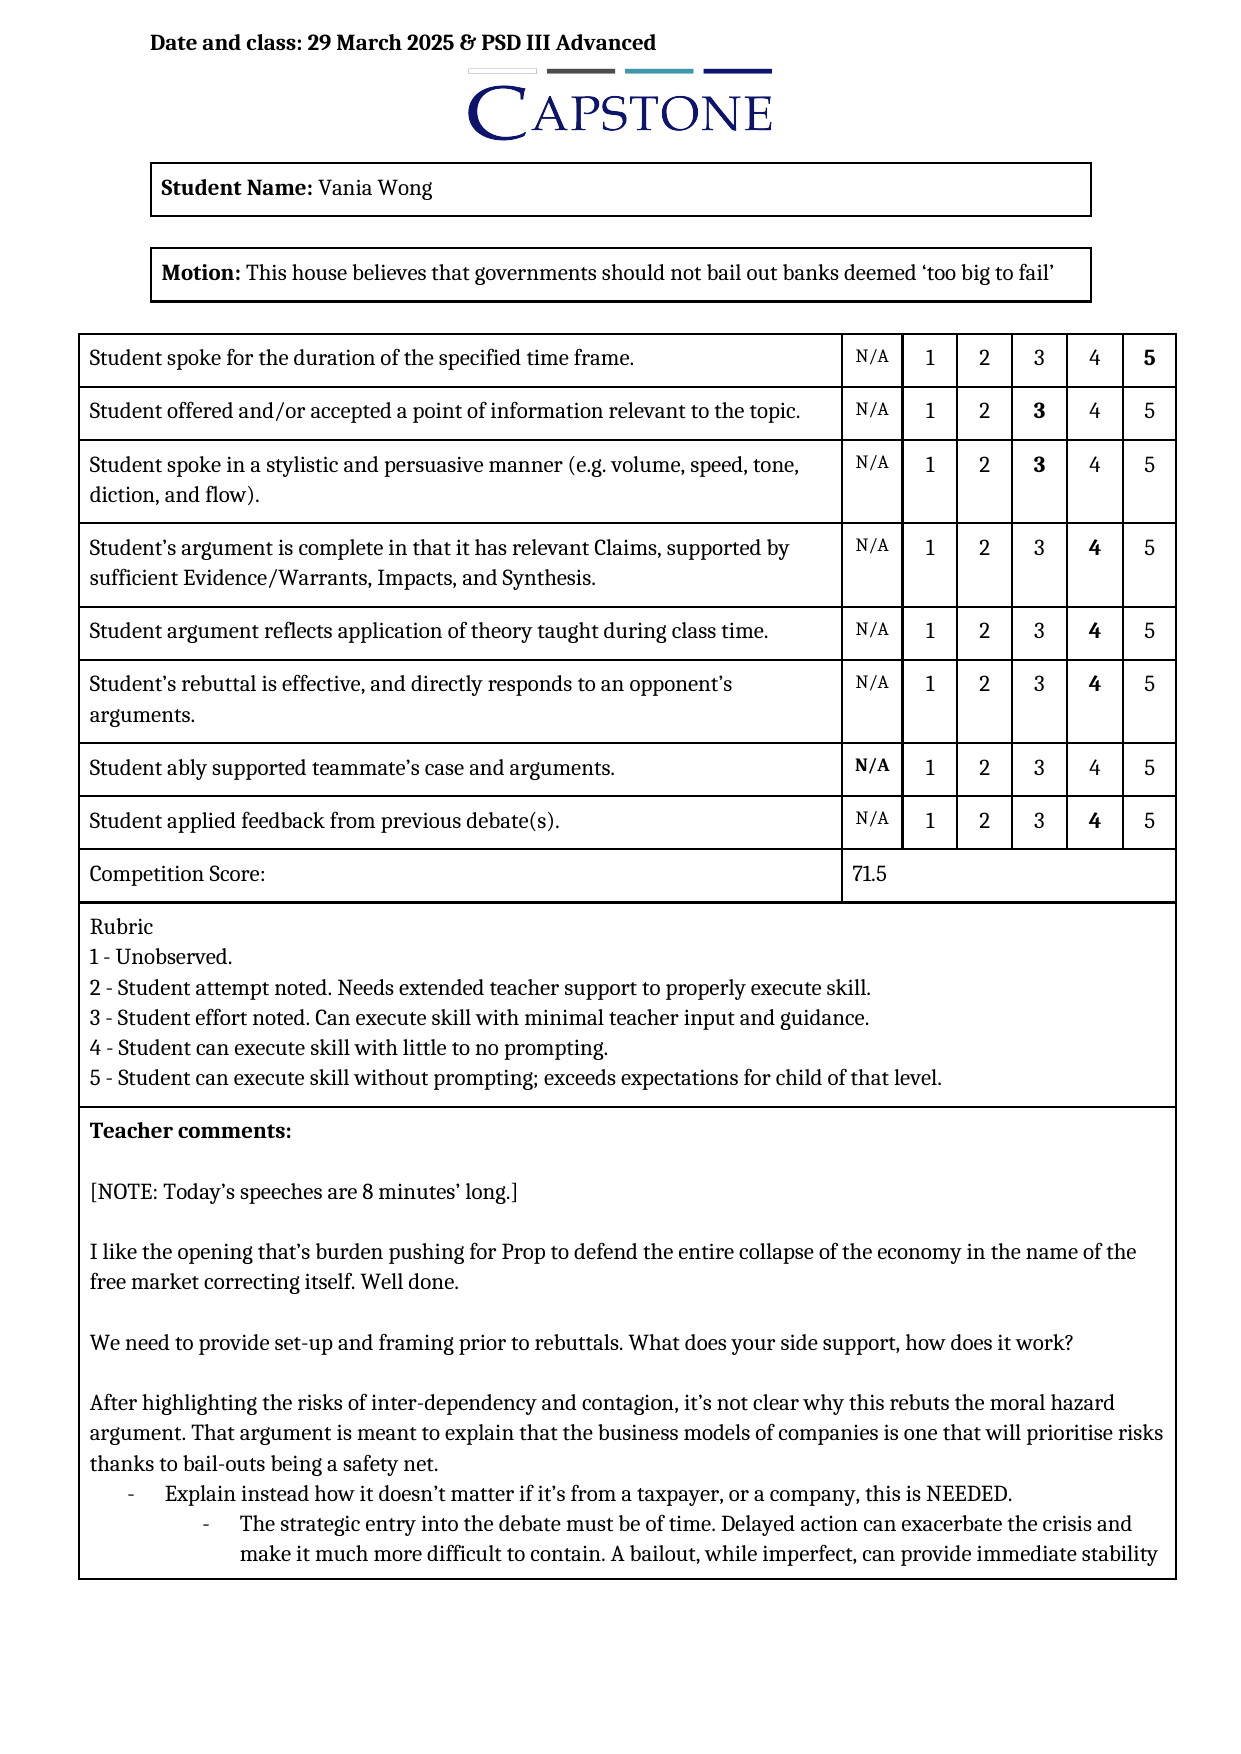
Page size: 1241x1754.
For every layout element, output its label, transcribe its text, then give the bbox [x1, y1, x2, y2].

table_cell N/A [843, 661, 901, 742]
table_cell Student spoke in a stylistic and persuasive manner (e.g. volume, speed, tone, diction, and flow). [80, 441, 841, 522]
table_cell 4 [1068, 661, 1122, 742]
table_cell Competition Score: [80, 850, 841, 901]
table_cell 3 [1013, 797, 1066, 848]
table_cell Student applied feedback from previous debate(s). [80, 797, 841, 848]
table_cell Student argument reflects application of theory taught during class time. [80, 608, 841, 659]
table_header N/A [843, 335, 901, 386]
table_cell N/A [843, 797, 901, 848]
table_cell 3 [1013, 441, 1066, 522]
table_cell 3 [1013, 661, 1066, 742]
table_cell 5 [1124, 661, 1175, 742]
table_cell Student offered and/or accepted a point of information relevant to the topic. [80, 388, 841, 439]
table_cell N/A [843, 441, 901, 522]
table_cell 2 [958, 608, 1011, 659]
table_cell 4 [1068, 608, 1122, 659]
table_cell 4 [1068, 797, 1122, 848]
table_cell 2 [958, 661, 1011, 742]
table_cell 5 [1124, 797, 1175, 848]
table_cell 2 [958, 524, 1011, 606]
table_header 4 [1068, 335, 1122, 386]
table_cell 71.5 [843, 850, 1175, 901]
table_cell 3 [1013, 524, 1066, 606]
table_cell 4 [1068, 388, 1122, 439]
table_header 2 [958, 335, 1011, 386]
table_cell 2 [958, 744, 1011, 795]
table_cell 2 [958, 441, 1011, 522]
table_cell 4 [1068, 441, 1122, 522]
table_cell 5 [1124, 744, 1175, 795]
table_cell Student’s rebuttal is effective, and directly responds to an opponent’s arguments. [80, 661, 841, 742]
table_cell 1 [904, 608, 956, 659]
table_cell N/A [843, 524, 901, 606]
table_cell 5 [1124, 441, 1175, 522]
table_header Motion: This house believes that governments should not bail out banks deemed ‘too big to fail’ [152, 249, 1090, 300]
table_cell Student ably supported teammate’s case and arguments. [80, 744, 841, 795]
table_cell 1 [904, 744, 956, 795]
picture [460, 60, 781, 147]
table_cell 1 [904, 524, 956, 606]
table_header 1 [904, 335, 956, 386]
table_cell 1 [904, 797, 956, 848]
table_cell 5 [1124, 388, 1175, 439]
table_cell 2 [958, 388, 1011, 439]
table_cell N/A [843, 388, 901, 439]
table_cell 5 [1124, 608, 1175, 659]
table_header Student Name: Vania Wong [152, 164, 1090, 215]
table_cell 4 [1068, 524, 1122, 606]
table_header Student spoke for the duration of the specified time frame. [80, 335, 841, 386]
table_cell 5 [1124, 524, 1175, 606]
table_cell 3 [1013, 608, 1066, 659]
table_cell 1 [904, 388, 956, 439]
table_cell 1 [904, 441, 956, 522]
table_cell 2 [958, 797, 1011, 848]
table_cell Rubric 1 - Unobserved. 2 - Student attempt noted. Needs extended teacher support to properly execute skill. 3 - Student effort noted. Can execute skill with minimal teacher input and guidance. 4 - Student can execute skill with little to no prompting. 5 - Student can execute skill without prompting; exceeds expectations for child of that level. [80, 904, 1175, 1106]
table_cell 3 [1013, 388, 1066, 439]
table_header 5 [1124, 335, 1175, 386]
table_cell N/A [843, 608, 901, 659]
table_cell N/A [843, 744, 901, 795]
table_cell 4 [1068, 744, 1122, 795]
table_cell 1 [904, 661, 956, 742]
table_cell 3 [1013, 744, 1066, 795]
table_cell Student’s argument is complete in that it has relevant Claims, supported by sufficient Evidence/Warrants, Impacts, and Synthesis. [80, 524, 841, 606]
table_header 3 [1013, 335, 1066, 386]
